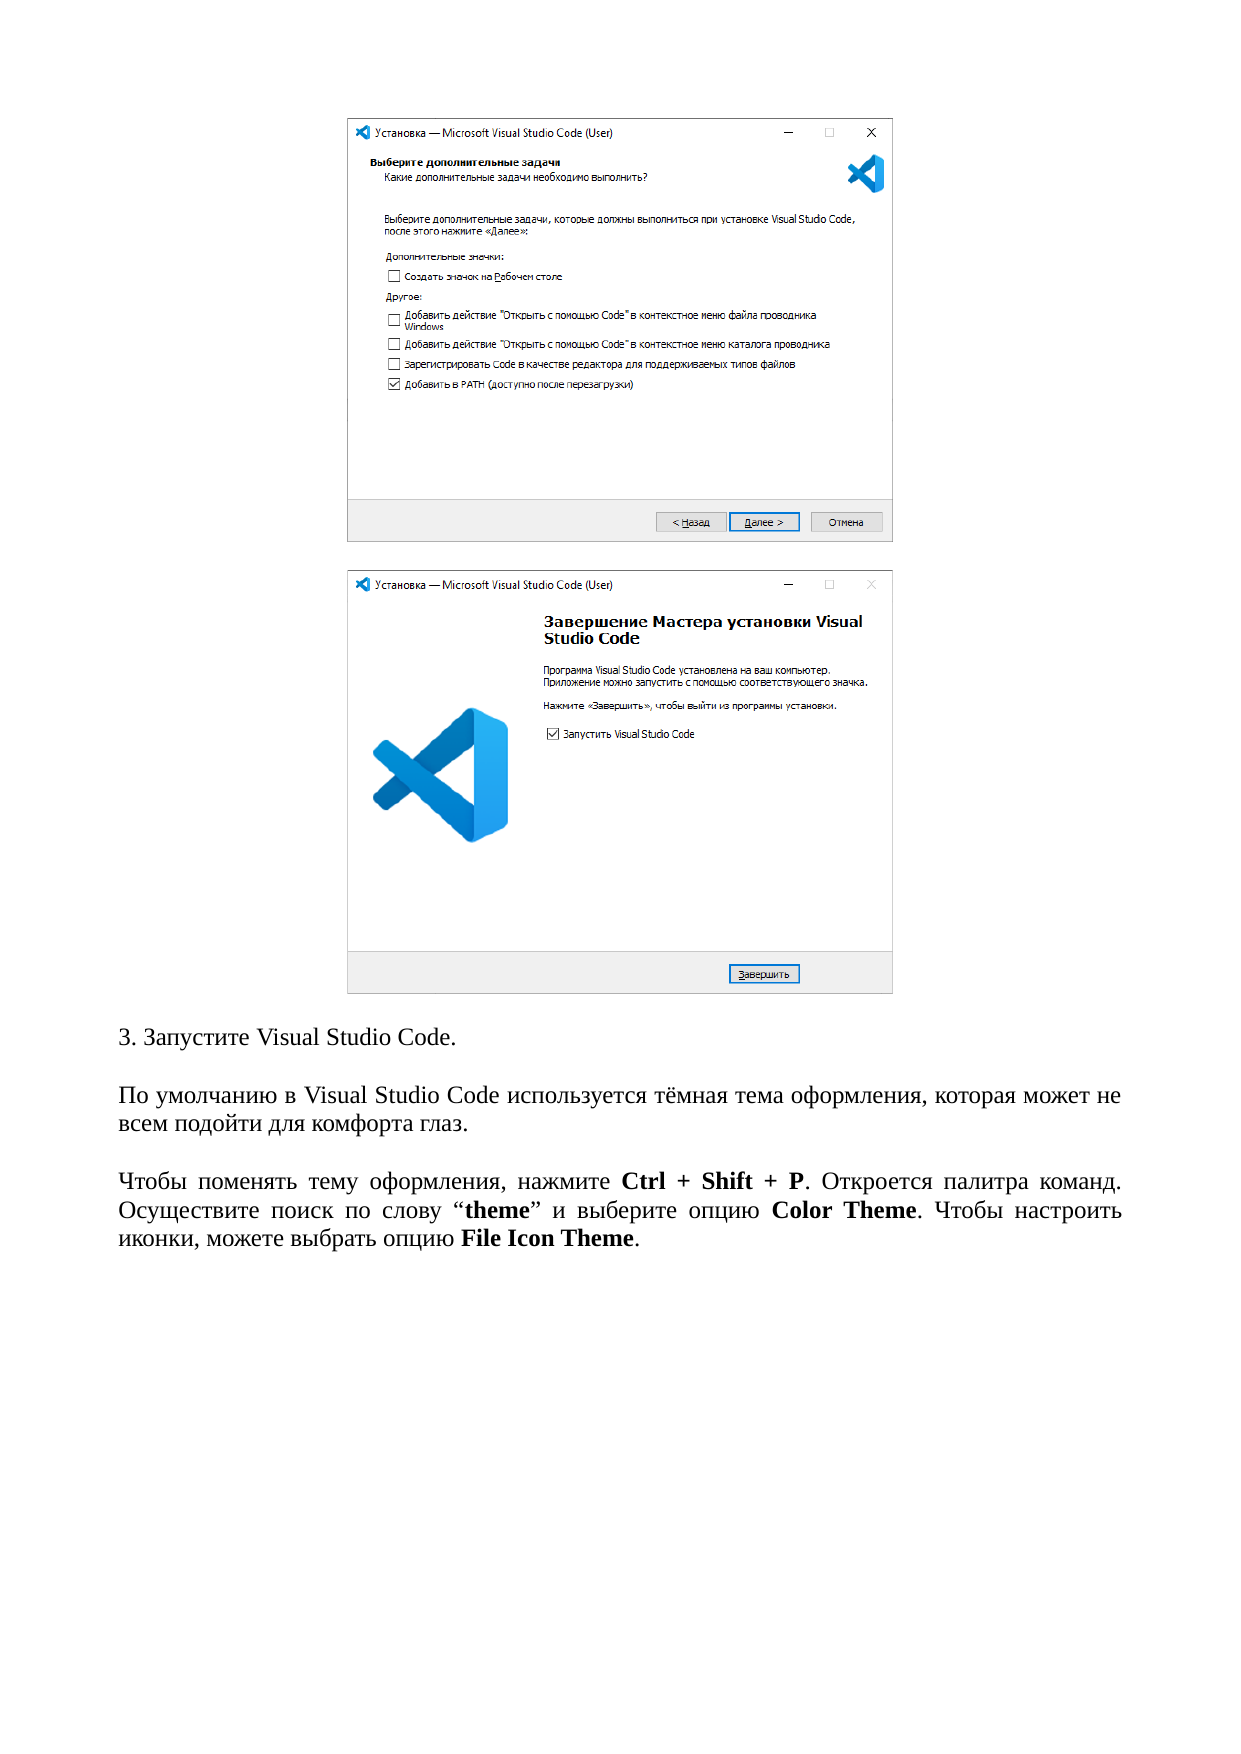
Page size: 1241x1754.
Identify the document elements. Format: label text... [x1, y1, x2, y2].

picture [347, 570, 893, 994]
text 3. Запустите Visual Studio Code. [118, 1022, 1122, 1051]
picture [347, 118, 893, 542]
text По умолчанию в Visual Studio Code используется тёмная тема оформления, которая может не всем подойти для комфорта глаз. [118, 1080, 1122, 1137]
text Чтобы поменять тему оформления, нажмите Ctrl + Shift + P. Откроется палитра команд. Осуществите поиск по слову “theme” и выберите опцию Color Theme. Чтобы настроить иконки, можете выбрать опцию File Icon Theme. [118, 1166, 1122, 1252]
